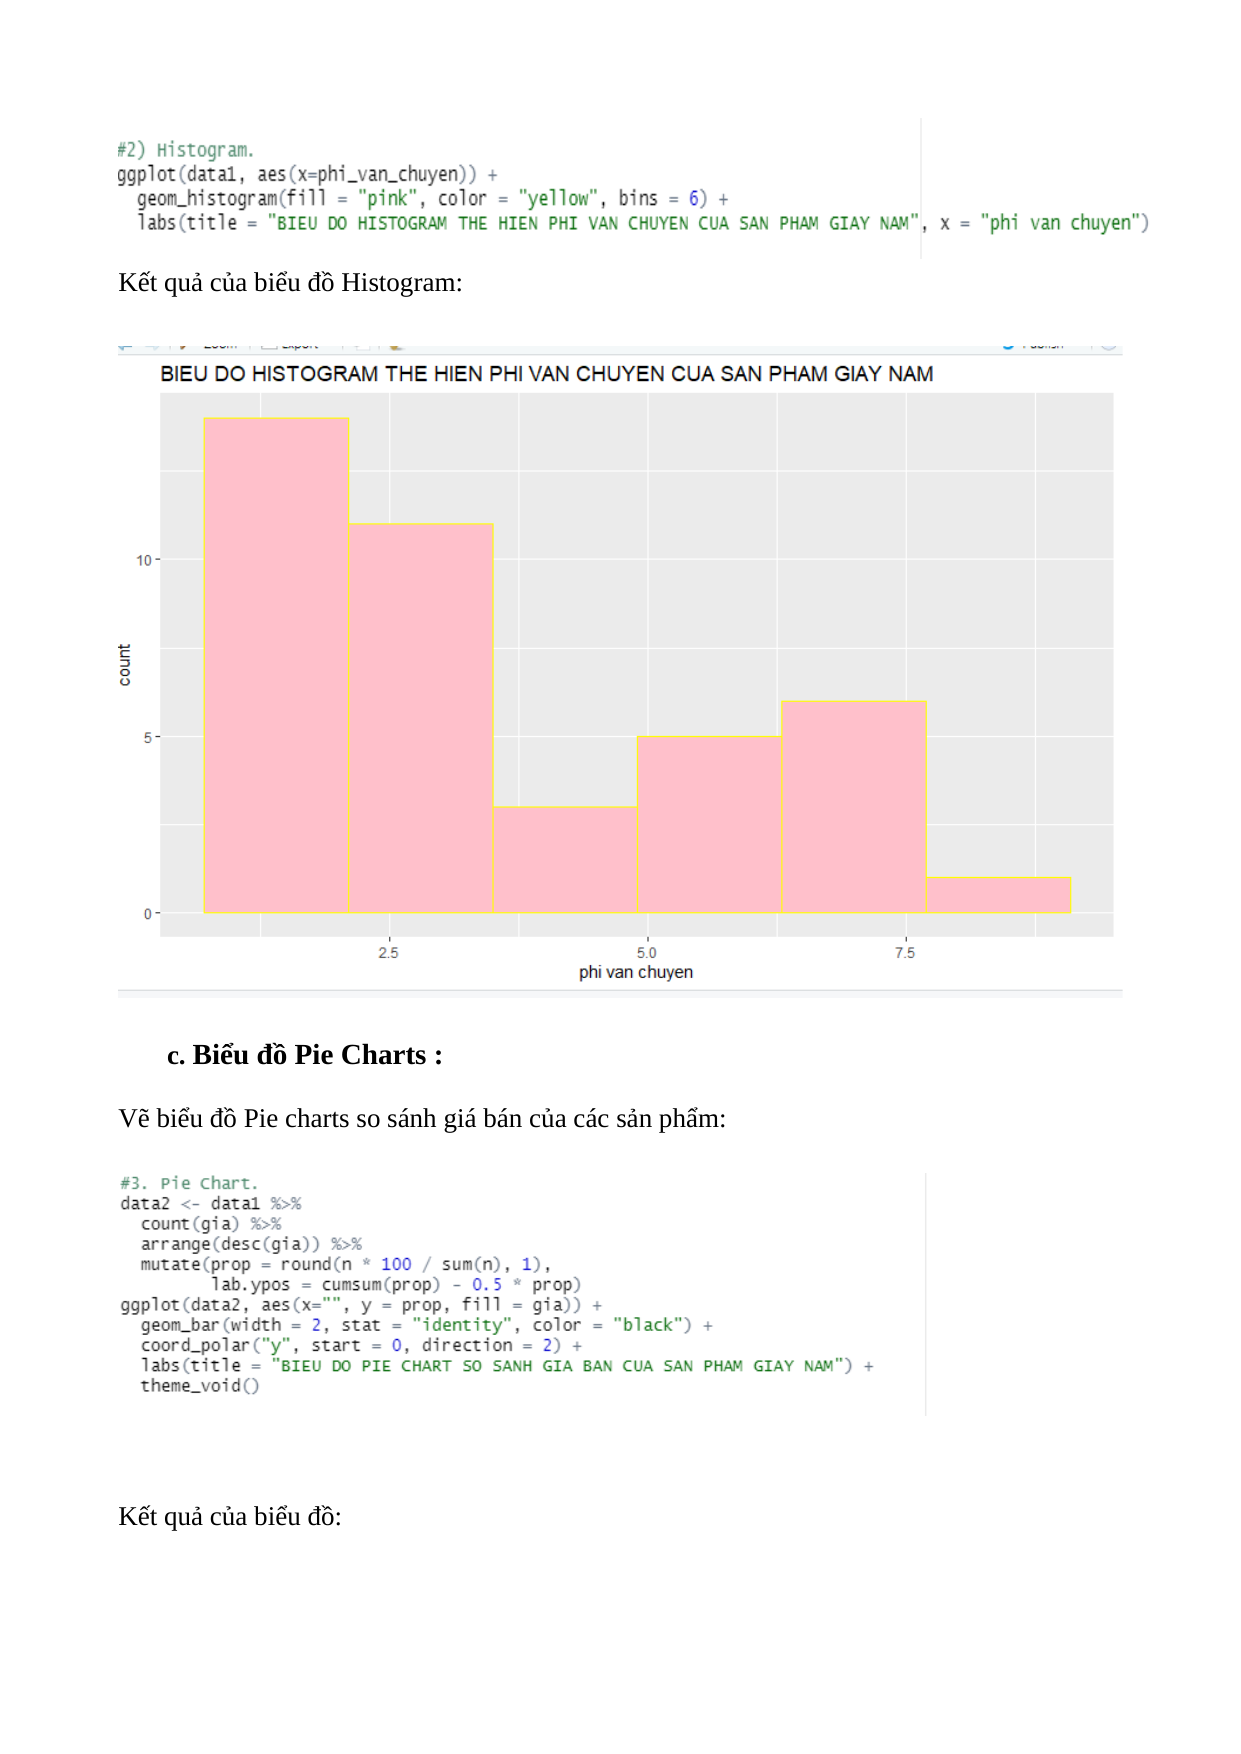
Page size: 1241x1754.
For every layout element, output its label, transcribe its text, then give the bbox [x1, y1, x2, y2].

text Kết quả của biểu đồ Histogram: [118, 266, 1122, 297]
text Vẽ biểu đồ Pie charts so sánh giá bán của các sản phẩm: [118, 1102, 1122, 1133]
picture [118, 118, 1168, 259]
subtitle c. Biểu đồ Pie Charts : [167, 1037, 1122, 1071]
picture [118, 346, 1123, 998]
text Kết quả của biểu đồ: [118, 1500, 1122, 1531]
picture [118, 1173, 964, 1416]
